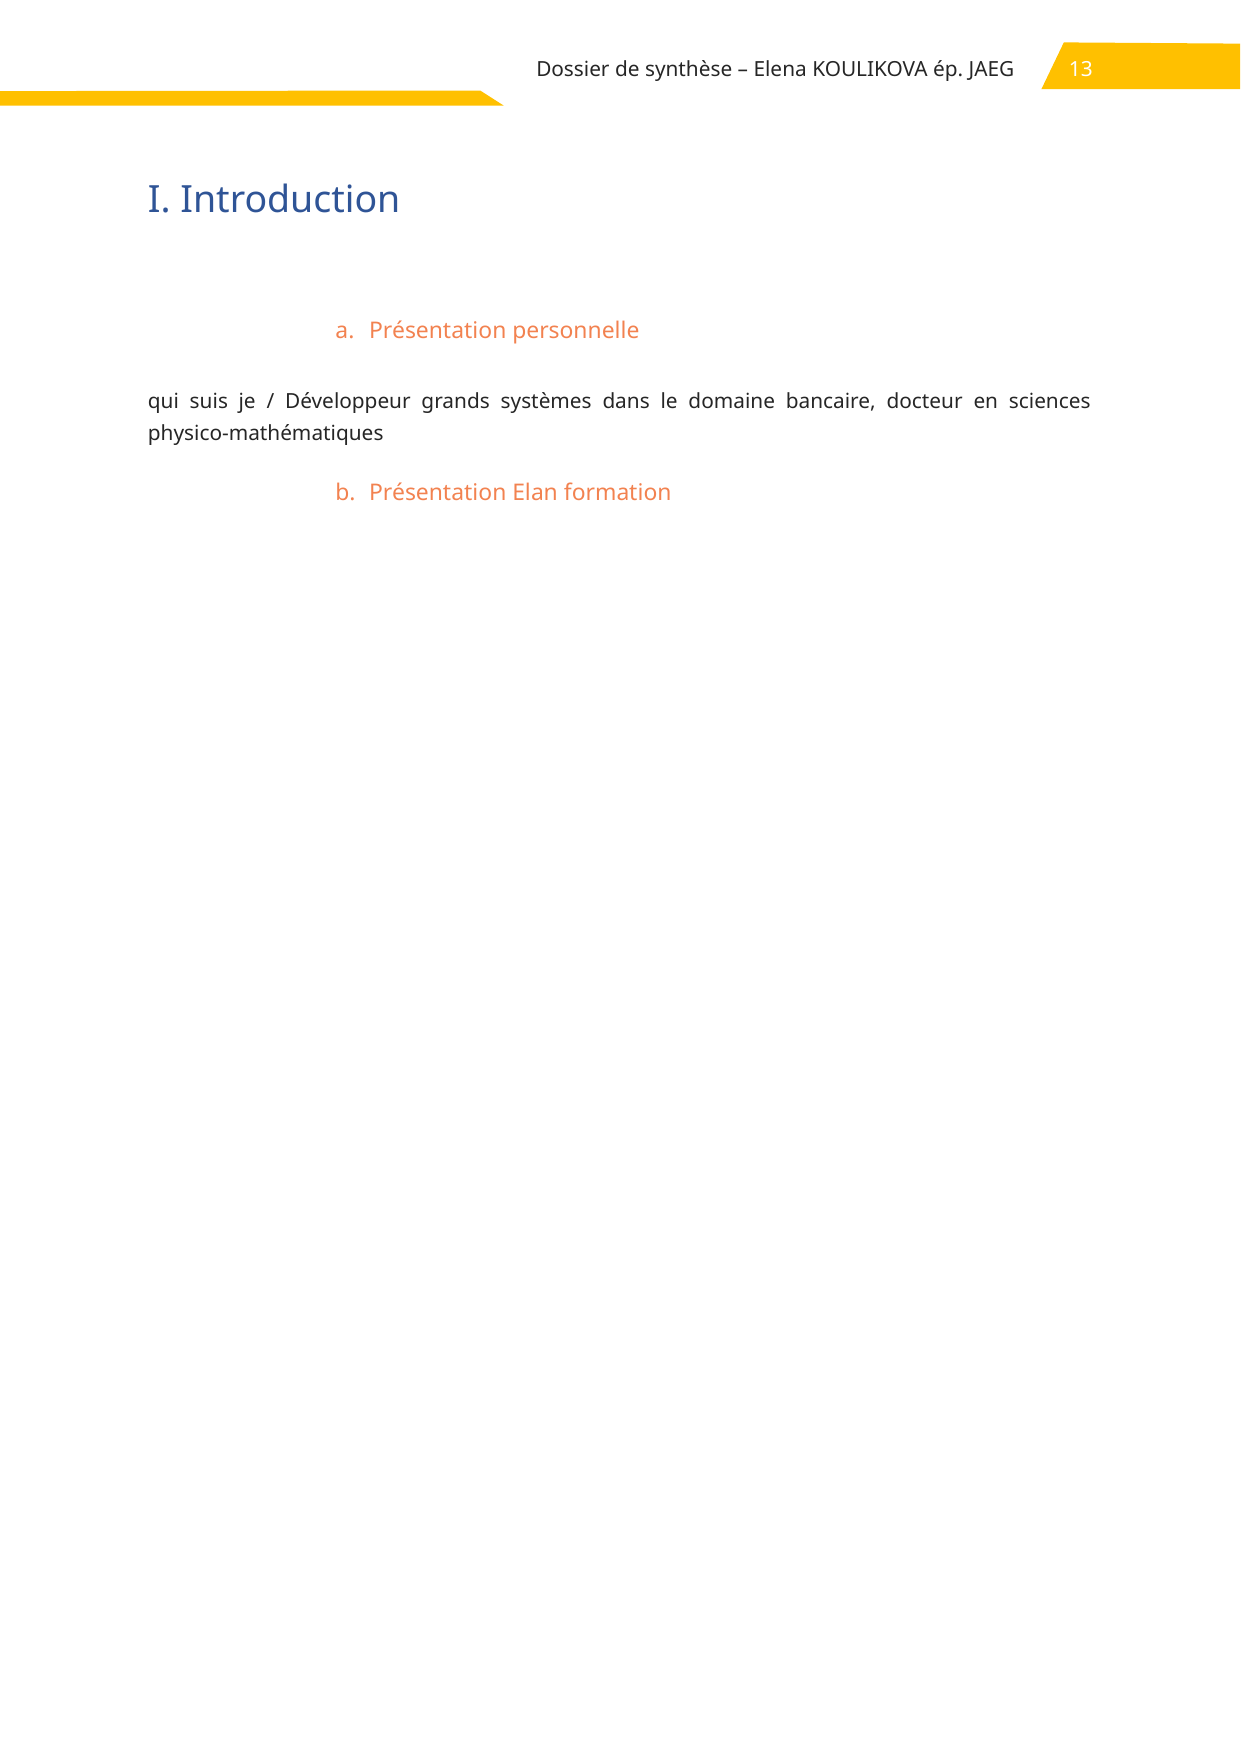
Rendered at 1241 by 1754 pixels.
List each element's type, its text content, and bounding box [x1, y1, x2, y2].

subtitle b. Présentation Elan formation [335, 476, 1092, 507]
subtitle a. Présentation personnelle [335, 314, 1092, 345]
subtitle I. Introduction [148, 173, 1092, 224]
text qui suis je / Développeur grands systèmes dans le domaine bancaire, docteur en sciences physico-mathématiques [148, 386, 1092, 447]
